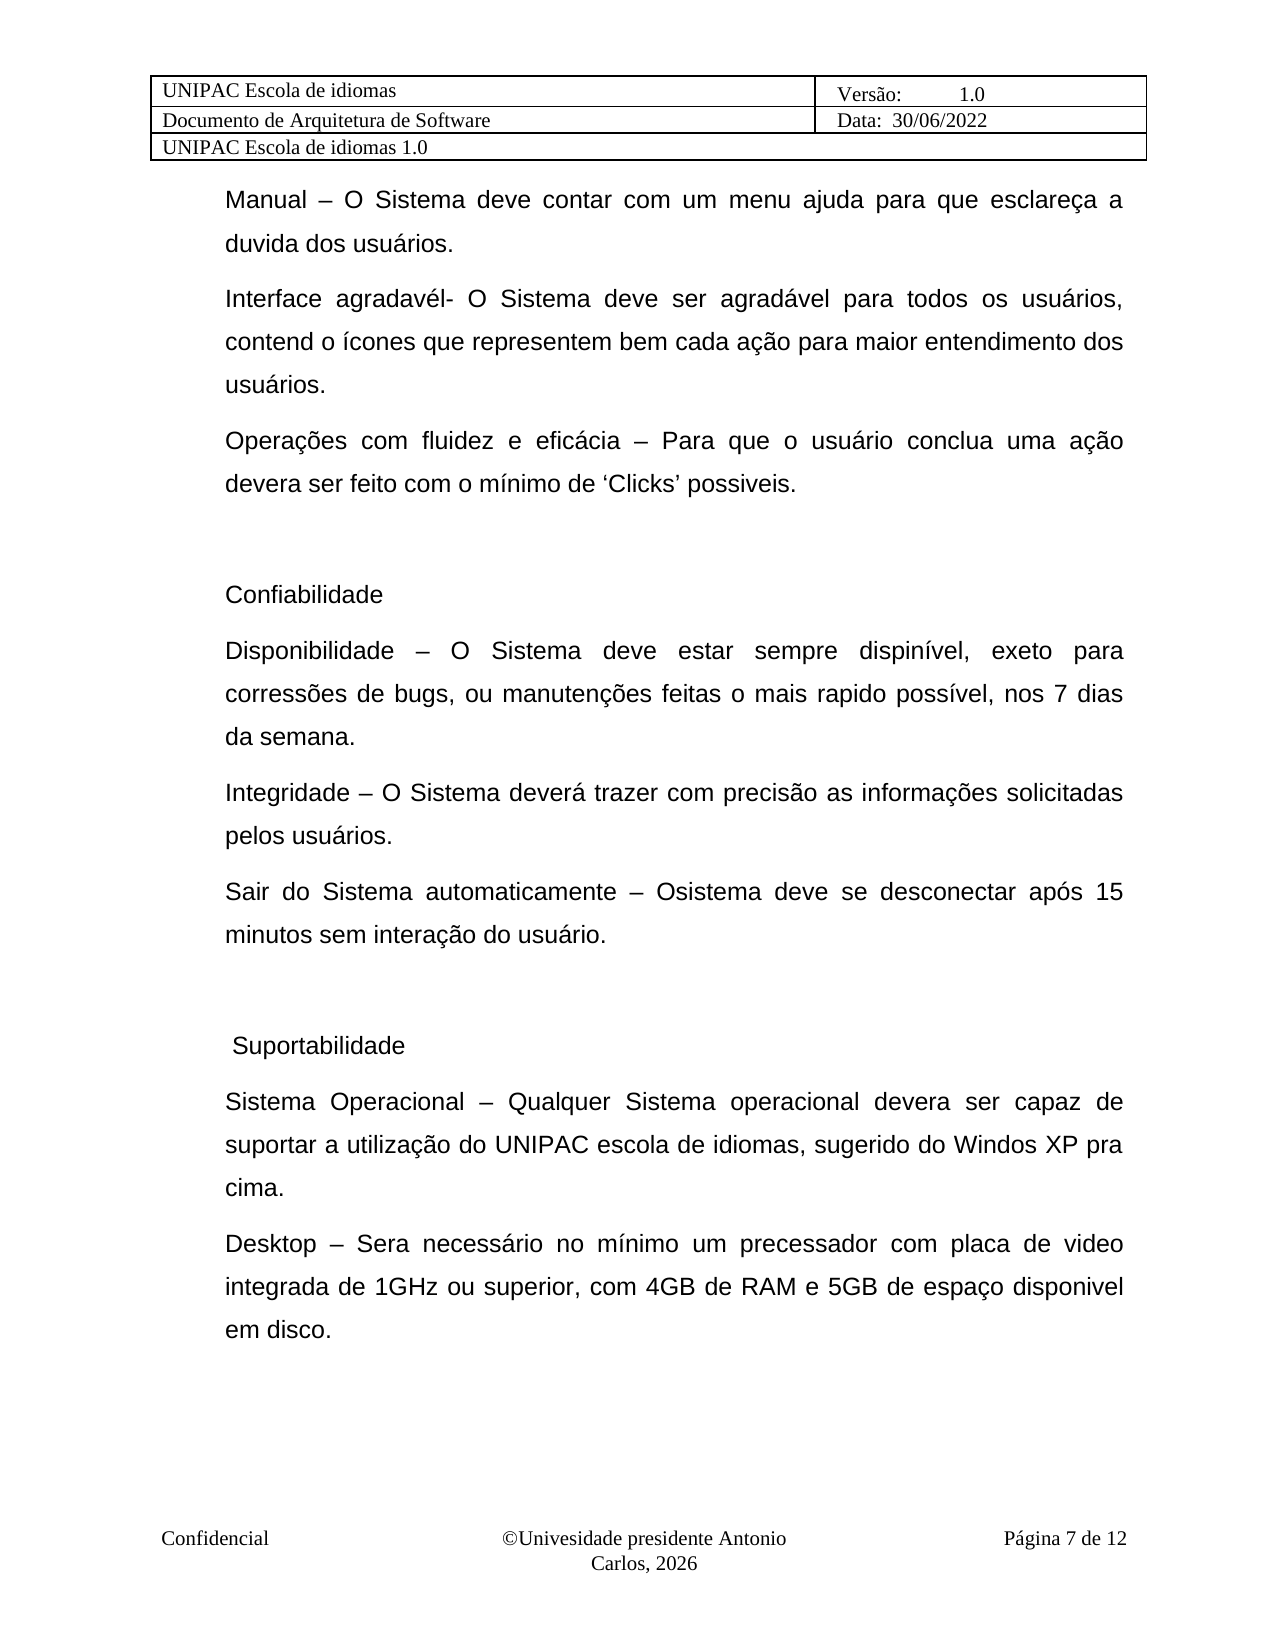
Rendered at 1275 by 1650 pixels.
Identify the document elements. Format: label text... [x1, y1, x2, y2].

text Interface agradavél- O Sistema deve ser agradável para todos os usuários, contend o ícones que representem bem cada ação para maior entendimento dos usuários. [225, 284, 1125, 399]
text Integridade – O Sistema deverá trazer com precisão as informações solicitadas pelos usuários. [225, 778, 1125, 850]
text Operações com fluidez e eficácia – Para que o usuário conclua uma ação devera ser feito com o mínimo de ‘Clicks’ possiveis. [225, 426, 1125, 498]
text Confiabilidade [225, 580, 1125, 609]
text Desktop – Sera necessário no mínimo um precessador com placa de video integrada de 1GHz ou superior, com 4GB de RAM e 5GB de espaço disponivel em disco. [225, 1228, 1125, 1343]
text Sistema Operacional – Qualquer Sistema operacional devera ser capaz de suportar a utilização do UNIPAC escola de idiomas, sugerido do Windos XP pra cima. [225, 1087, 1125, 1202]
text Sair do Sistema automaticamente – Osistema deve se desconectar após 15 minutos sem interação do usuário. [225, 877, 1125, 948]
text Disponibilidade – O Sistema deve estar sempre dispinível, exeto para corressões de bugs, ou manutenções feitas o mais rapido possível, nos 7 dias da semana. [225, 636, 1125, 751]
text Suportabilidade [225, 1031, 1125, 1060]
text Manual – O Sistema deve contar com um menu ajuda para que esclareça a duvida dos usuários. [225, 185, 1125, 257]
